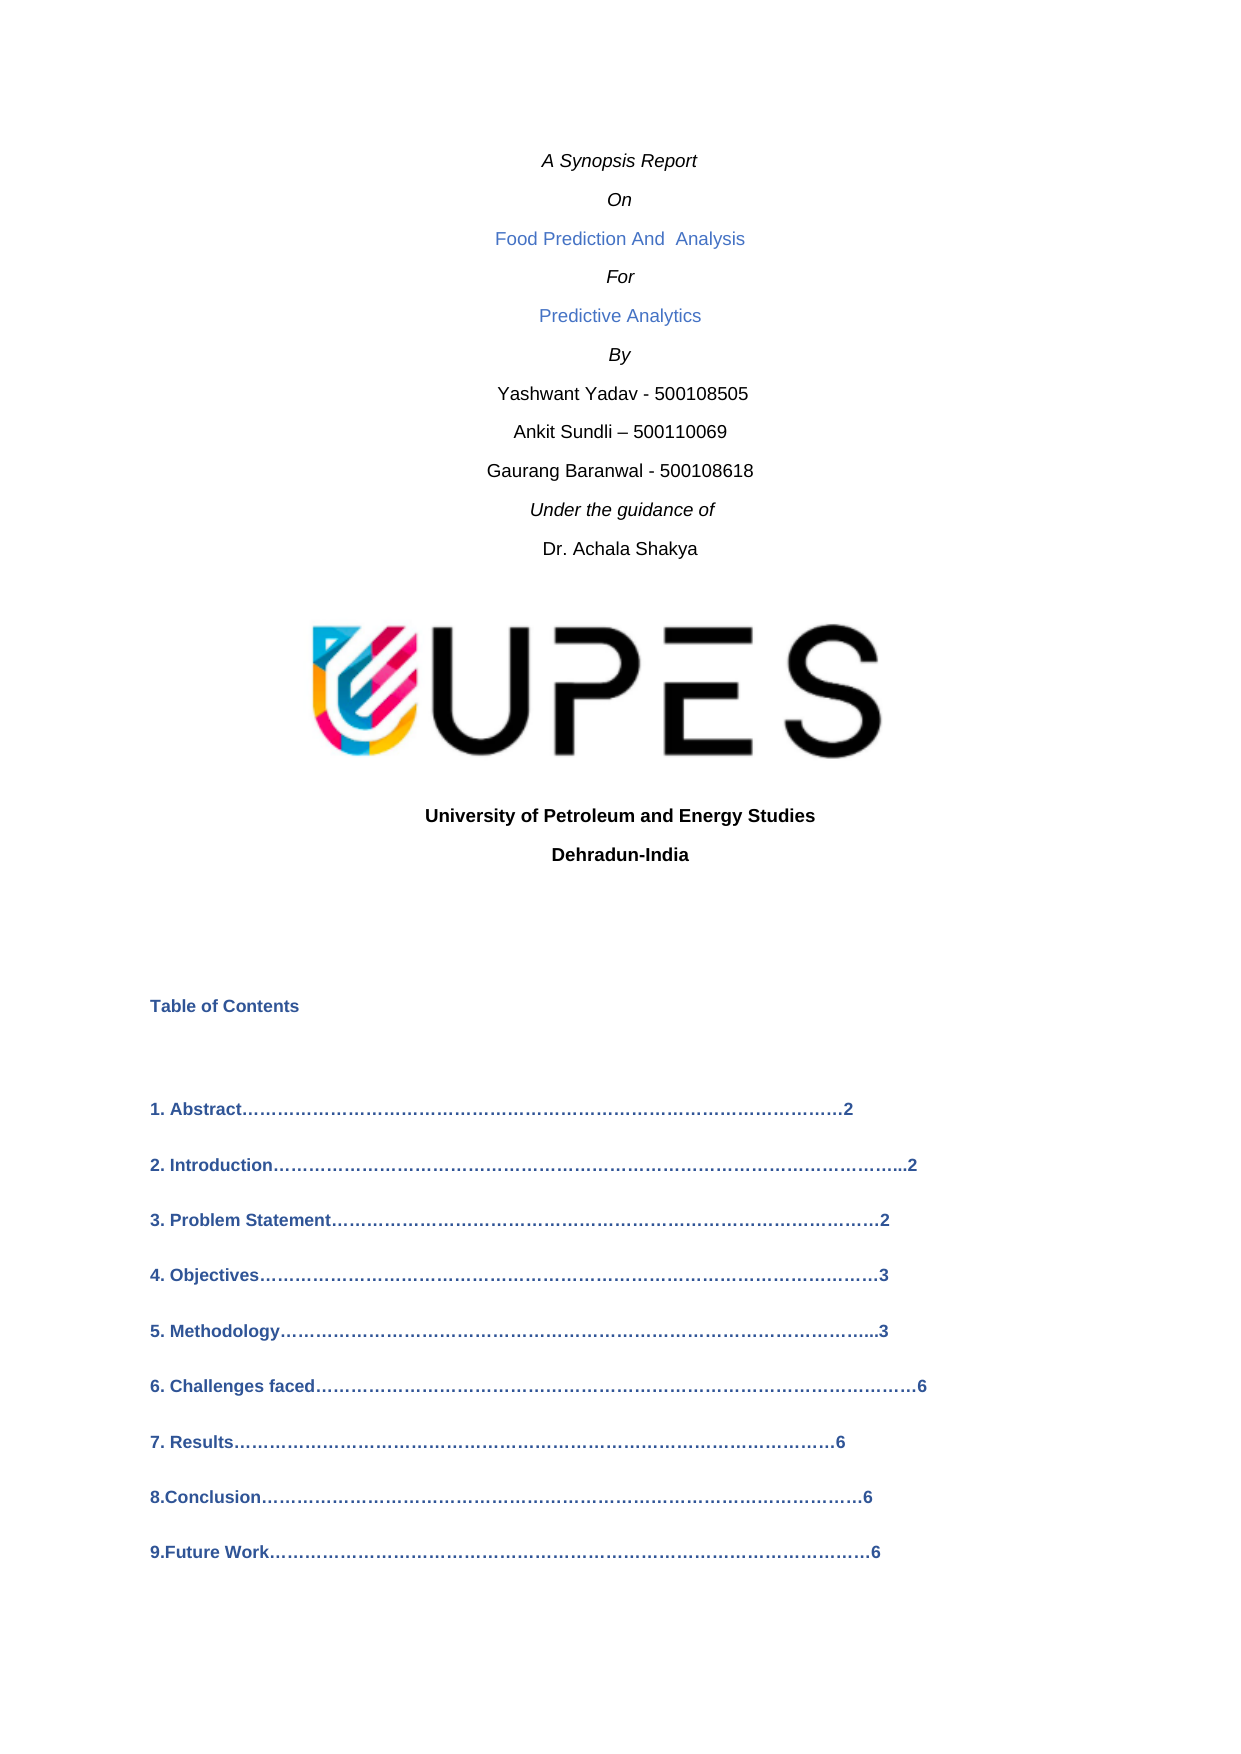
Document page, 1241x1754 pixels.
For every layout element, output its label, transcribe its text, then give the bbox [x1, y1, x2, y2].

text 6. Challenges faced…………………………………………………………………………………………6 [150, 1376, 1090, 1396]
text Predictive Analytics [150, 305, 1090, 327]
text For [150, 266, 1090, 288]
text Under the guidance of [150, 499, 1090, 520]
text Ankit Sundli – 500110069 [150, 421, 1090, 443]
text Gaurang Baranwal - 500108618 [150, 460, 1090, 482]
text Dehradun-India [150, 844, 1090, 865]
text 8.Conclusion…………………………………………………………………………………………6 [150, 1487, 1090, 1507]
text Table of Contents [150, 996, 1090, 1017]
text By [150, 344, 1090, 365]
text 3. Problem Statement…………………………………………………………………………………2 [150, 1210, 1090, 1230]
text 4. Objectives……………………………………………………………………………………………3 [150, 1265, 1090, 1286]
text On [150, 189, 1090, 210]
text 7. Results…………………………………………………………………………………………6 [150, 1431, 1090, 1452]
text Food Prediction And Analysis [150, 227, 1090, 249]
text Dr. Achala Shakya [150, 537, 1090, 559]
text University of Petroleum and Energy Studies [150, 805, 1090, 827]
picture [232, 576, 1008, 784]
text A Synopsis Report [150, 150, 1090, 172]
text 5. Methodology………………………………………………………………………………………...3 [150, 1321, 1090, 1341]
text Yashwant Yadav - 500108505 [150, 382, 1090, 404]
text 2. Introduction……………………………………………………………………………………………...2 [150, 1154, 1090, 1175]
text 1. Abstract…………………………………………………………………………………………2 [150, 1099, 1090, 1119]
text 9.Future Work…………………………………………………………………………………………6 [150, 1542, 1090, 1563]
